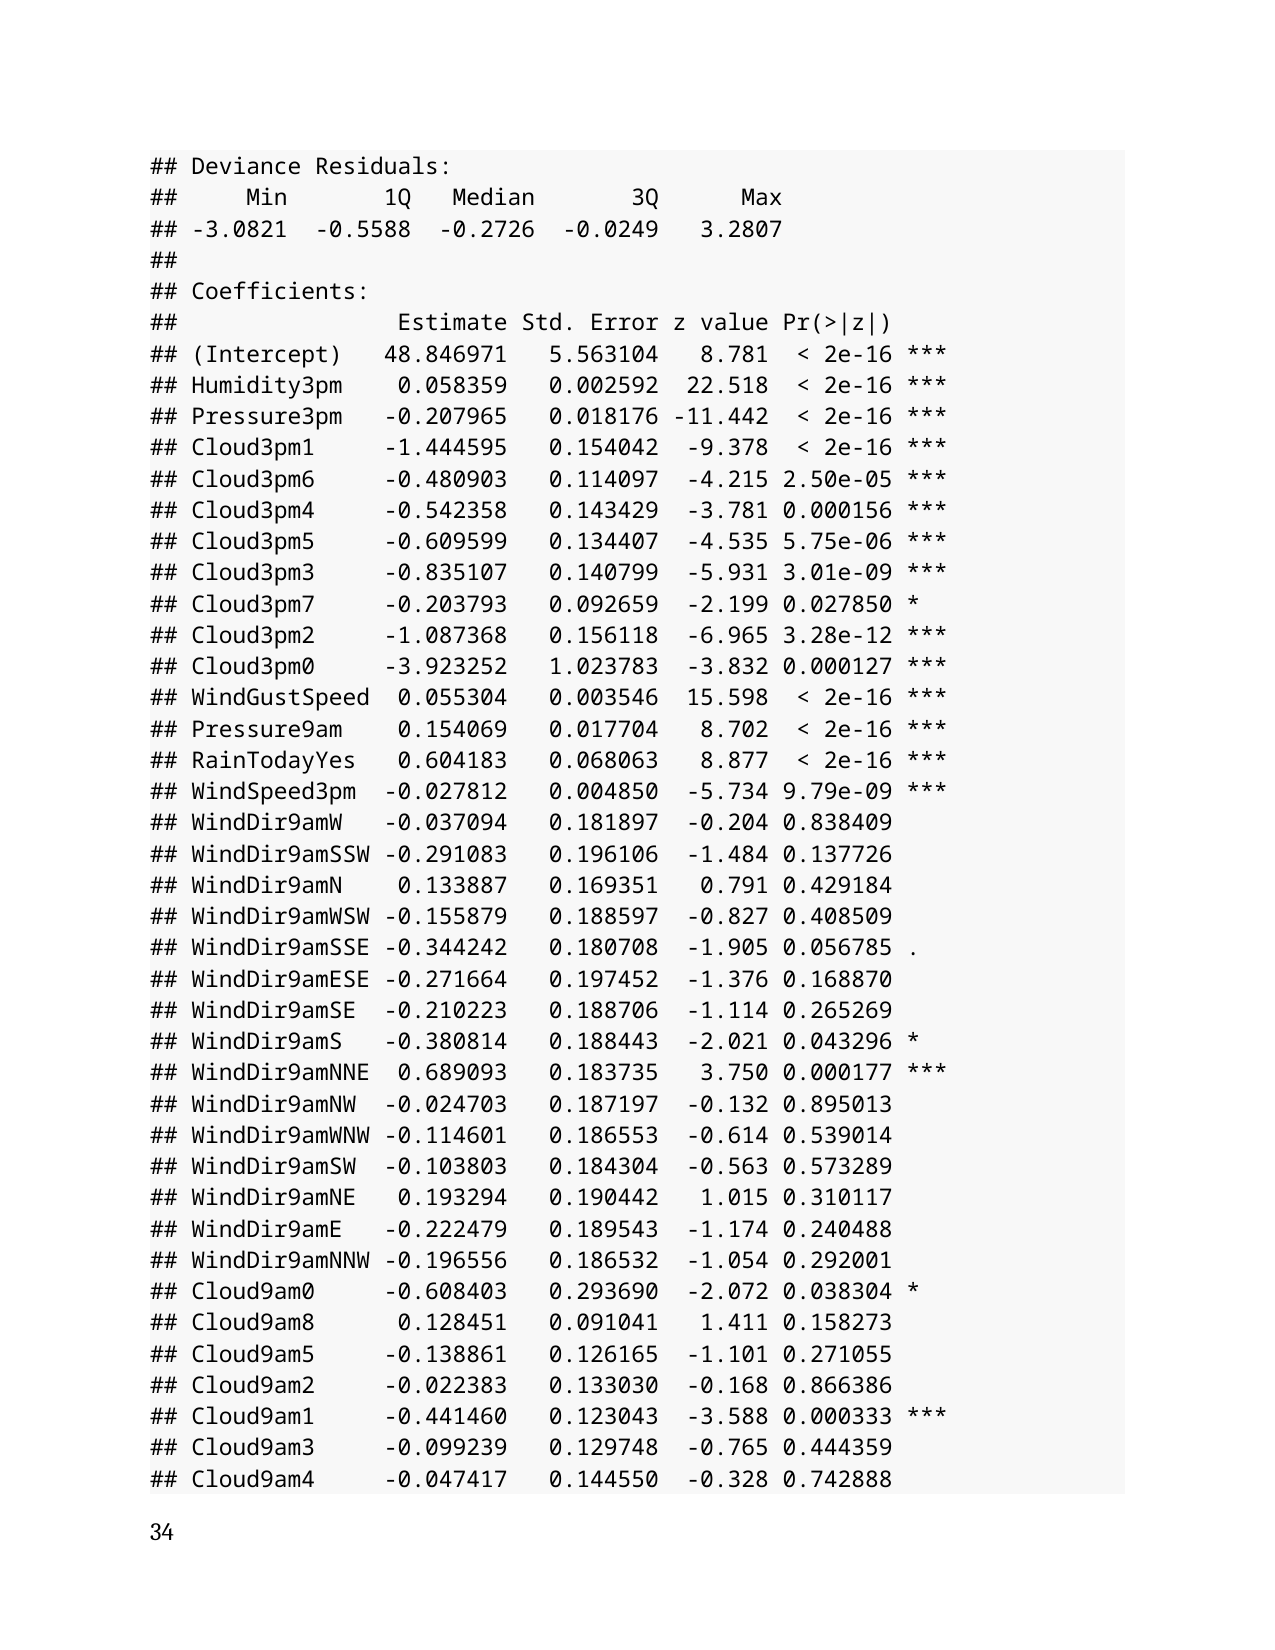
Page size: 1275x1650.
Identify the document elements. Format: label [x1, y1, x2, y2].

text [150, 150, 1125, 1494]
